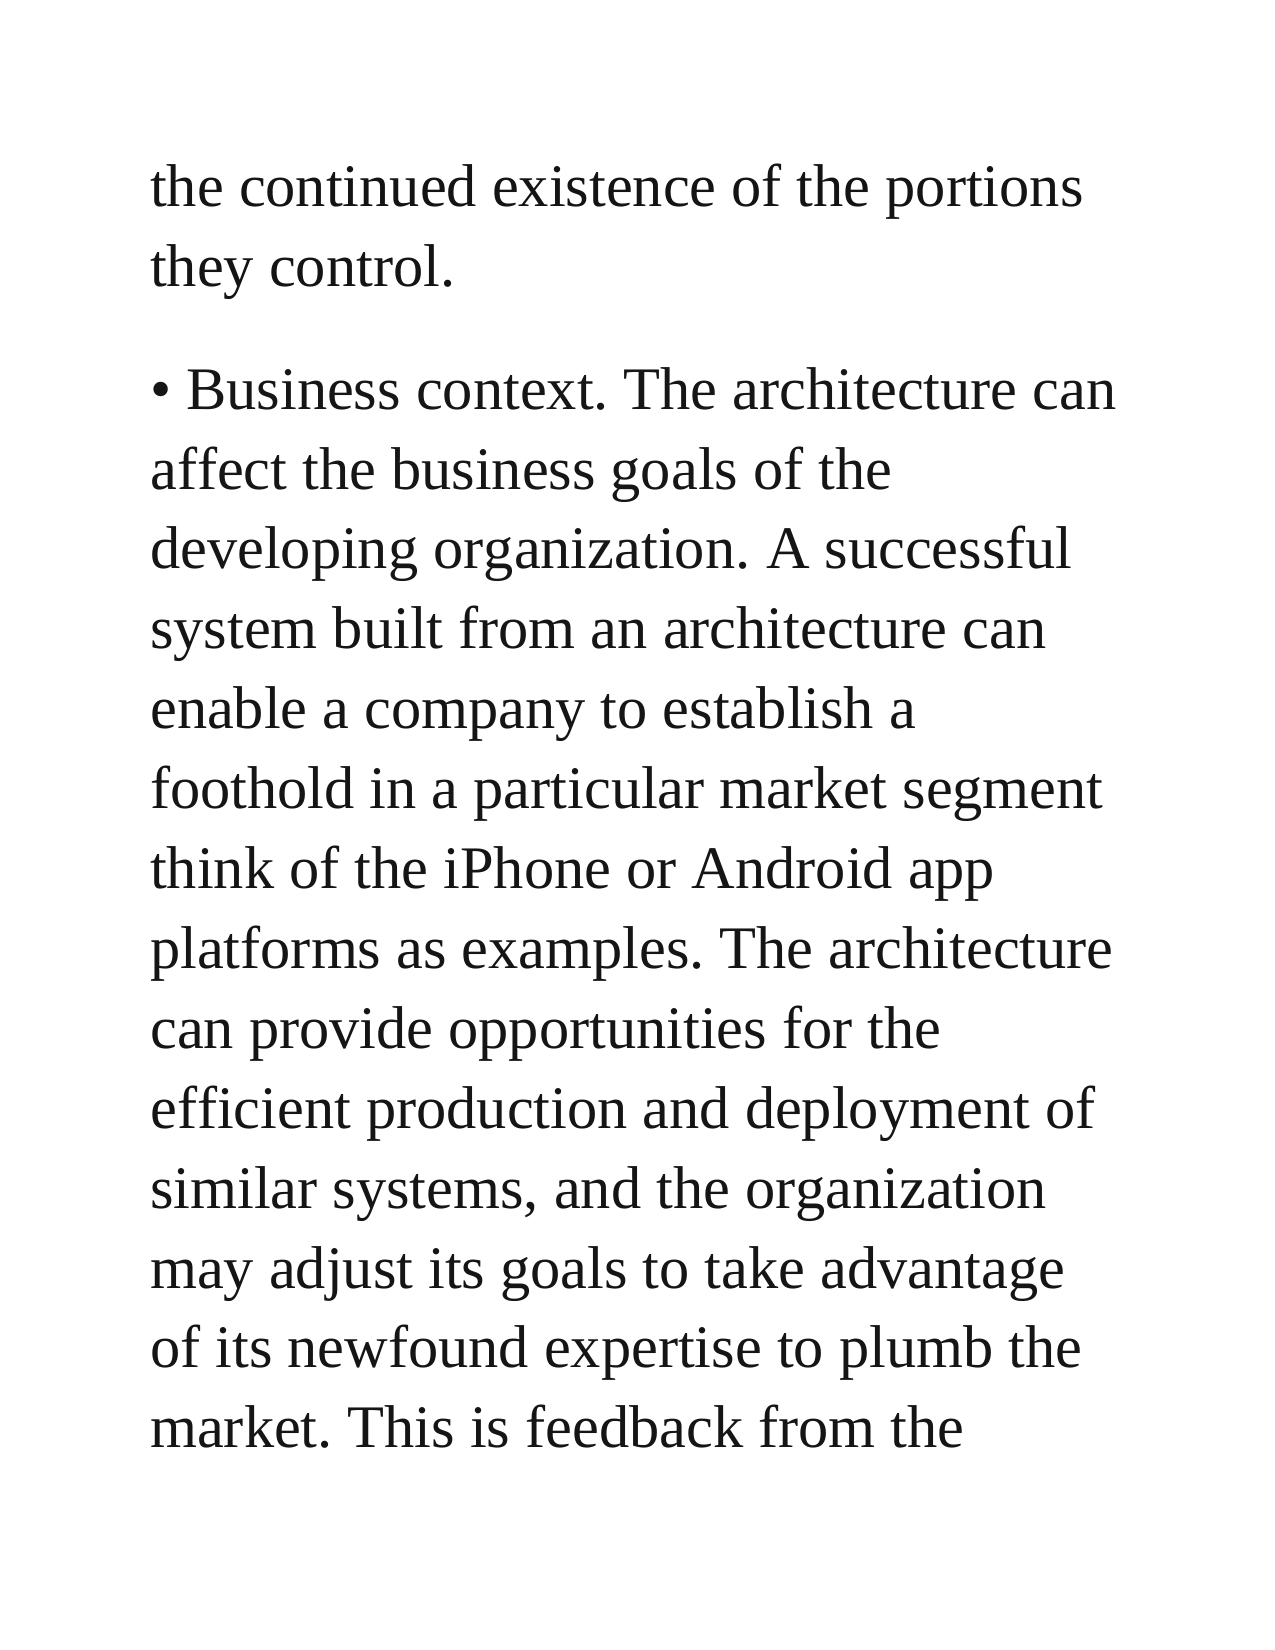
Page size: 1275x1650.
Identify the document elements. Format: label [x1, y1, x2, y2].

text [150, 150, 1125, 299]
text [150, 353, 1125, 1461]
